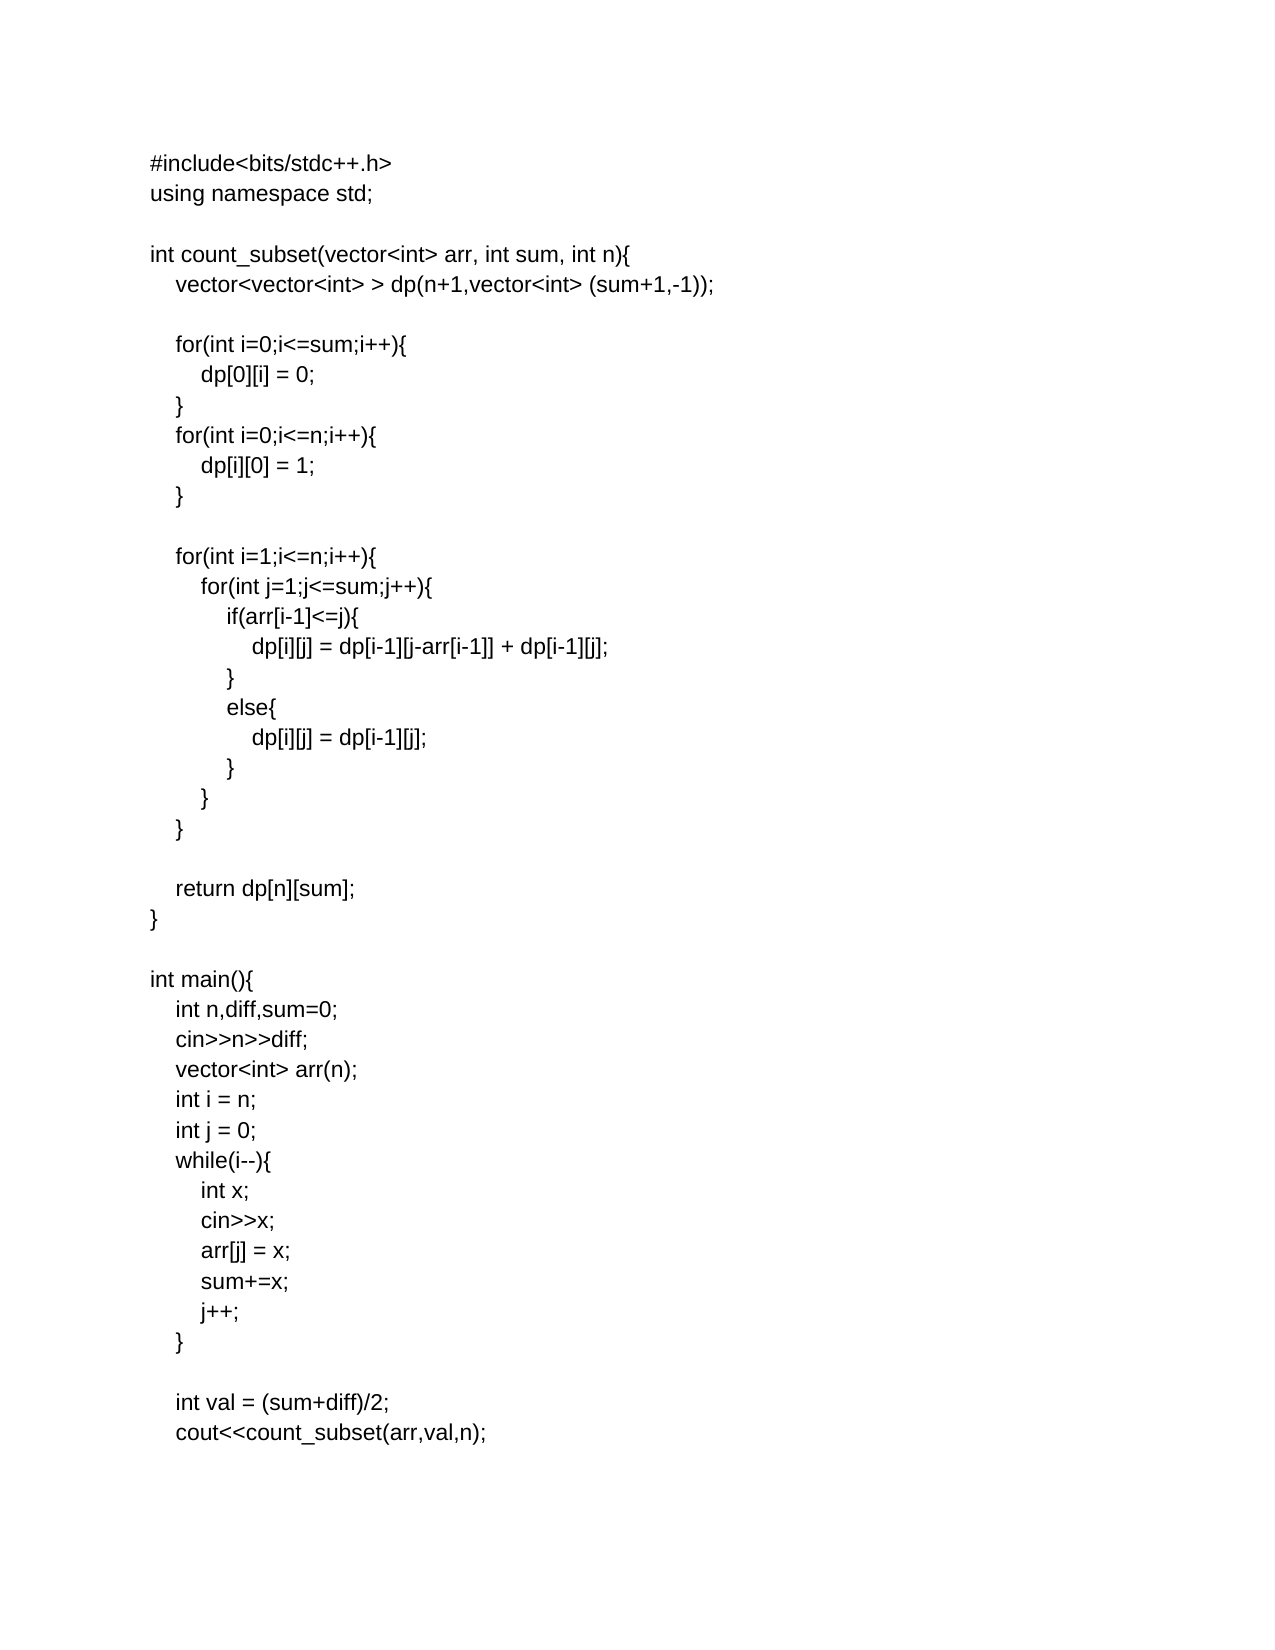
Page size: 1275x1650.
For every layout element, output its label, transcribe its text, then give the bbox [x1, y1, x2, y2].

text using namespace std; [150, 180, 1125, 207]
text else{ [150, 694, 1125, 720]
text } [150, 663, 1125, 690]
text arr[j] = x; [150, 1237, 1125, 1264]
text int i = n; [150, 1086, 1125, 1113]
text } [150, 754, 1125, 781]
text vector<int> arr(n); [150, 1056, 1125, 1083]
text cin>>n>>diff; [150, 1026, 1125, 1052]
text int j = 0; [150, 1117, 1125, 1143]
text return dp[n][sum]; [150, 875, 1125, 901]
text for(int j=1;j<=sum;j++){ [150, 573, 1125, 599]
text } [150, 482, 1125, 509]
text int x; [150, 1177, 1125, 1203]
text dp[0][i] = 0; [150, 361, 1125, 388]
text for(int i=0;i<=n;i++){ [150, 422, 1125, 448]
text dp[i][j] = dp[i-1][j-arr[i-1]] + dp[i-1][j]; [150, 633, 1125, 660]
text } [150, 814, 1125, 841]
text for(int i=0;i<=sum;i++){ [150, 331, 1125, 358]
text sum+=x; [150, 1268, 1125, 1294]
text int n,diff,sum=0; [150, 996, 1125, 1022]
text for(int i=1;i<=n;i++){ [150, 543, 1125, 569]
text int main(){ [150, 966, 1125, 992]
text } [150, 392, 1125, 418]
text cin>>x; [150, 1207, 1125, 1234]
text vector<vector<int> > dp(n+1,vector<int> (sum+1,-1)); [150, 271, 1125, 297]
text while(i--){ [150, 1147, 1125, 1173]
text } [150, 1328, 1125, 1354]
text dp[i][0] = 1; [150, 452, 1125, 478]
text int val = (sum+diff)/2; [150, 1388, 1125, 1415]
text if(arr[i-1]<=j){ [150, 603, 1125, 629]
text j++; [150, 1298, 1125, 1324]
text } [150, 905, 1125, 932]
text int count_subset(vector<int> arr, int sum, int n){ [150, 241, 1125, 267]
text #include<bits/stdc++.h> [150, 150, 1125, 176]
text dp[i][j] = dp[i-1][j]; [150, 724, 1125, 750]
text } [150, 784, 1125, 811]
text cout<<count_subset(arr,val,n); [150, 1419, 1125, 1445]
